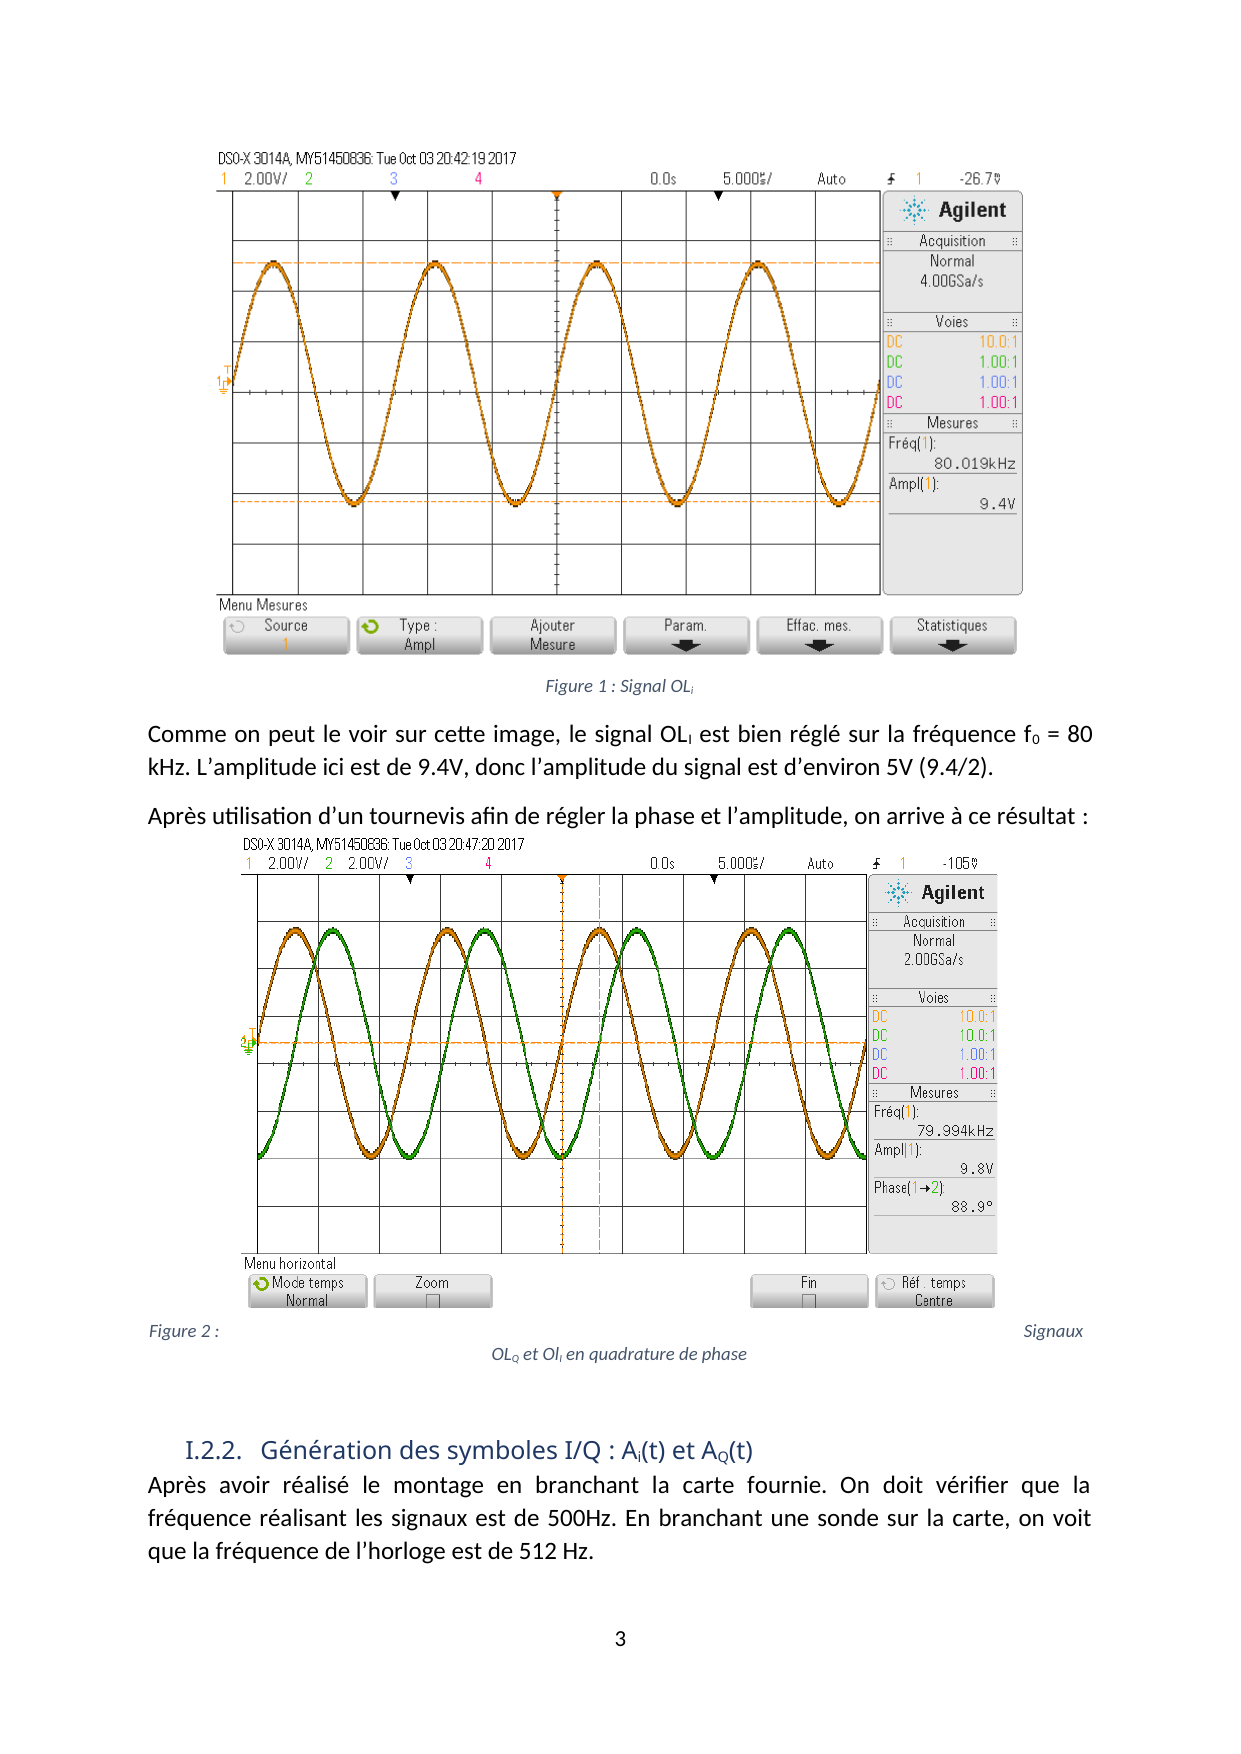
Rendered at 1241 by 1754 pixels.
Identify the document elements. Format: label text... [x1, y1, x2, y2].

picture [241, 833, 998, 1308]
text Figure 2 : Signaux OLQ et OlI en quadrature de phase [148, 1319, 1093, 1364]
text Après avoir réalisé le montage en branchant la carte fournie. On doit vérifier que la fréquence réalisant les signaux est de 500Hz. En branchant une sonde sur la carte, on voit que la fréquence de l’horloge est de 512 Hz. [148, 1469, 1093, 1565]
text Après utilisation d’un tournevis afin de régler la phase et l’amplitude, on arrive à ce résultat : [148, 800, 1093, 831]
text Figure 1 : Signal OLi [148, 674, 1093, 697]
text Comme on peut le voir sur cette image, le signal OLI est bien réglé sur la fréquence f0 = 80 kHz. L’amplitude ici est de 9.4V, donc l’amplitude du signal est d’environ 5V (9.4/2). [148, 718, 1093, 781]
subtitle Génération des symboles I/Q : Ai(t) et AQ(t) [185, 1432, 1093, 1466]
picture [216, 147, 1024, 656]
